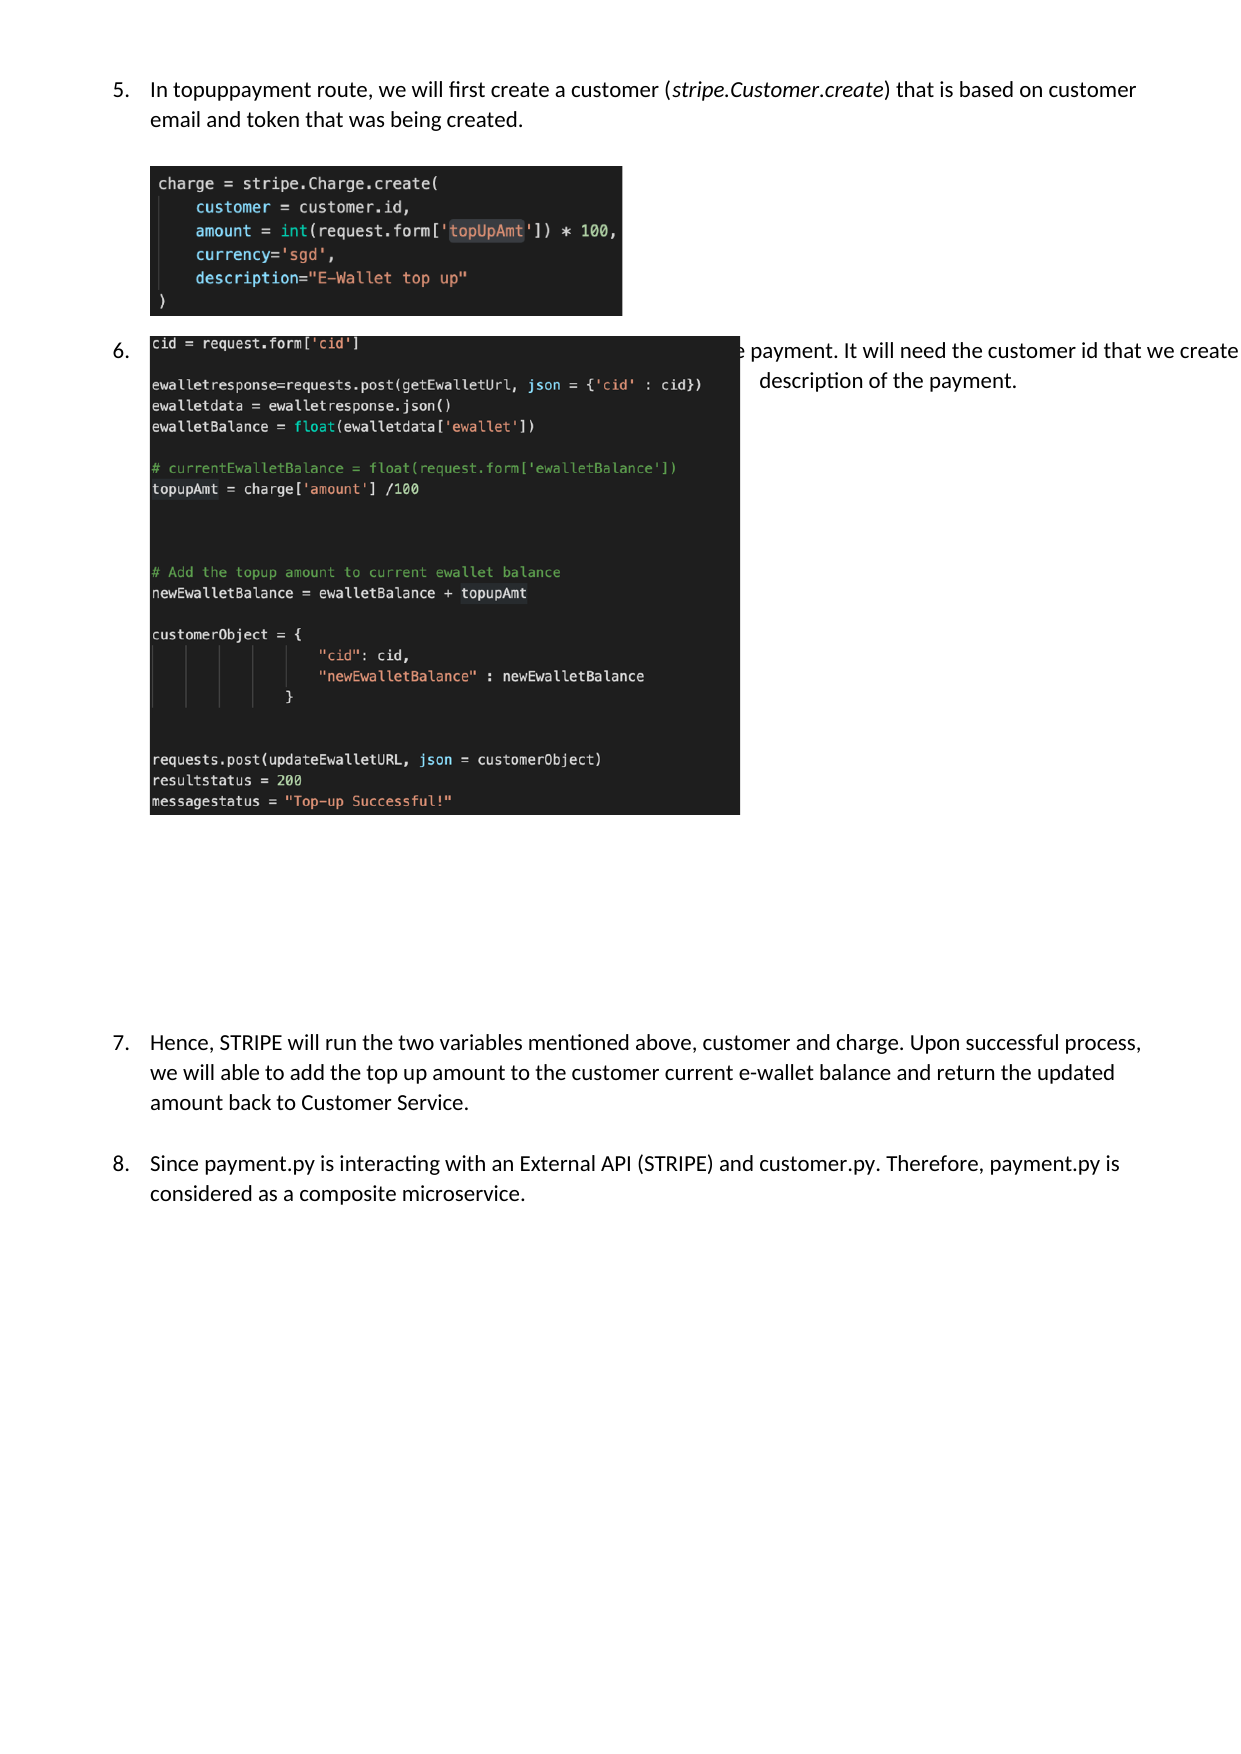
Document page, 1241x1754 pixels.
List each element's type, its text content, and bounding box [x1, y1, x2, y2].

picture [150, 166, 623, 316]
list Hence, STRIPE will run the two variables mentioned above, customer and charge. Upon successful process, we will able to add the top up amount to the customer current e-wallet balance and return the updated amount back to Customer Service. [112, 1028, 1165, 1147]
picture [149, 336, 741, 815]
list Since payment.py is interacting with an External API (STRIPE) and customer.py. Therefore, payment.py is considered as a composite microservice. [112, 1149, 1165, 1207]
